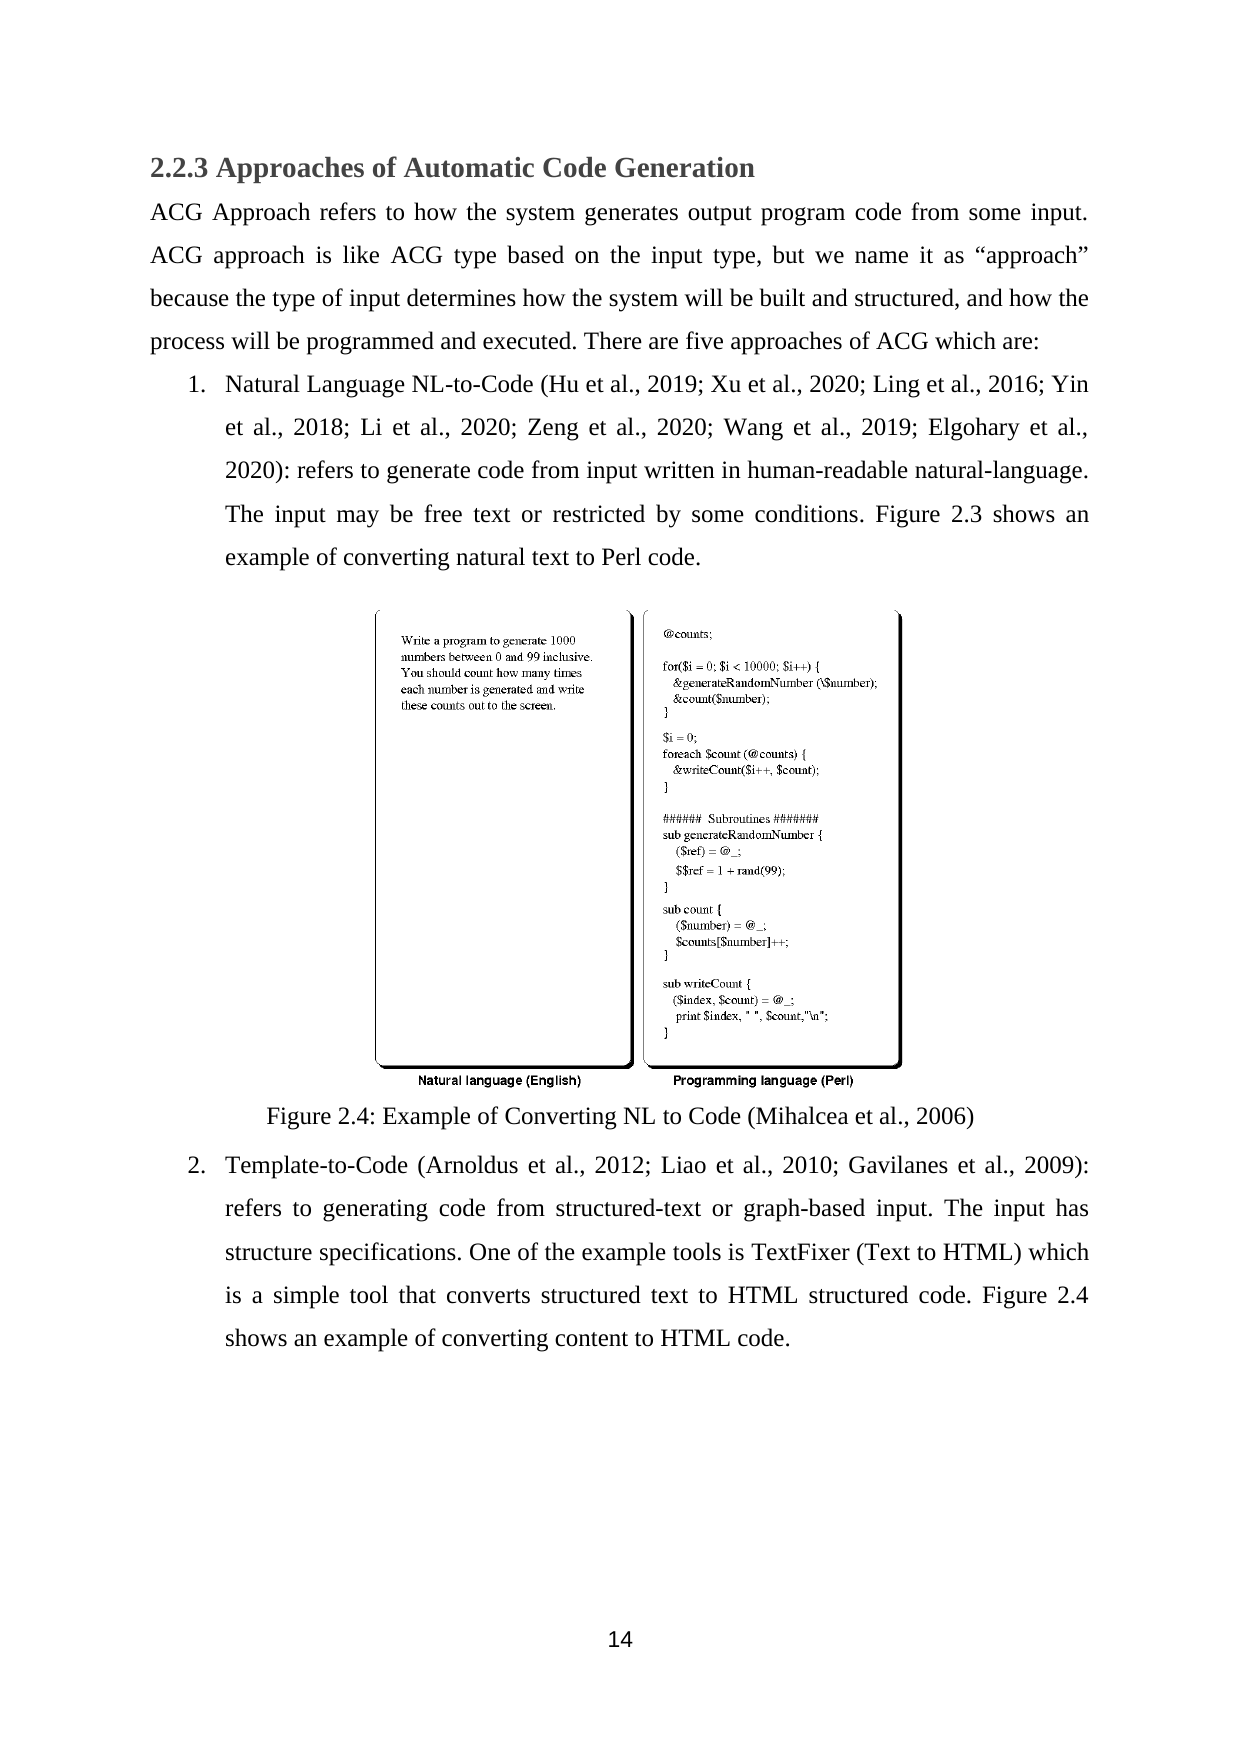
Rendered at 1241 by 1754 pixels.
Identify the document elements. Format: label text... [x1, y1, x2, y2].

list Template-to-Code (Arnoldus et al., 2012; Liao et al., 2010; Gavilanes et al., 2009): refers to generating code from structured-text or graph-based input. The input has structure specifications. One of the example tools is TextFixer (Text to HTML) which is a simple tool that converts structured text to HTML structured code. Figure 2.4 shows an example of converting content to HTML code. [187, 1150, 1090, 1352]
text ACG Approach refers to how the system generates output program code from some input. ACG approach is like ACG type based on the input type, but we name it as “approach” because the type of input determines how the system will be built and structured, and how the process will be programmed and executed. There are five approaches of ACG which are: [150, 197, 1090, 355]
picture [375, 610, 903, 1088]
subtitle Approaches of Automatic Code Generation [150, 150, 1090, 183]
list Natural Language NL-to-Code (Hu et al., 2019; Xu et al., 2020; Ling et al., 2016; Yin et al., 2018; Li et al., 2020; Zeng et al., 2020; Wang et al., 2019; Elgohary et al., 2020): refers to generate code from input written in human-readable natural-language. The input may be free text or restricted by some conditions. Figure 2.3 shows an example of converting natural text to Perl code. [187, 369, 1090, 571]
